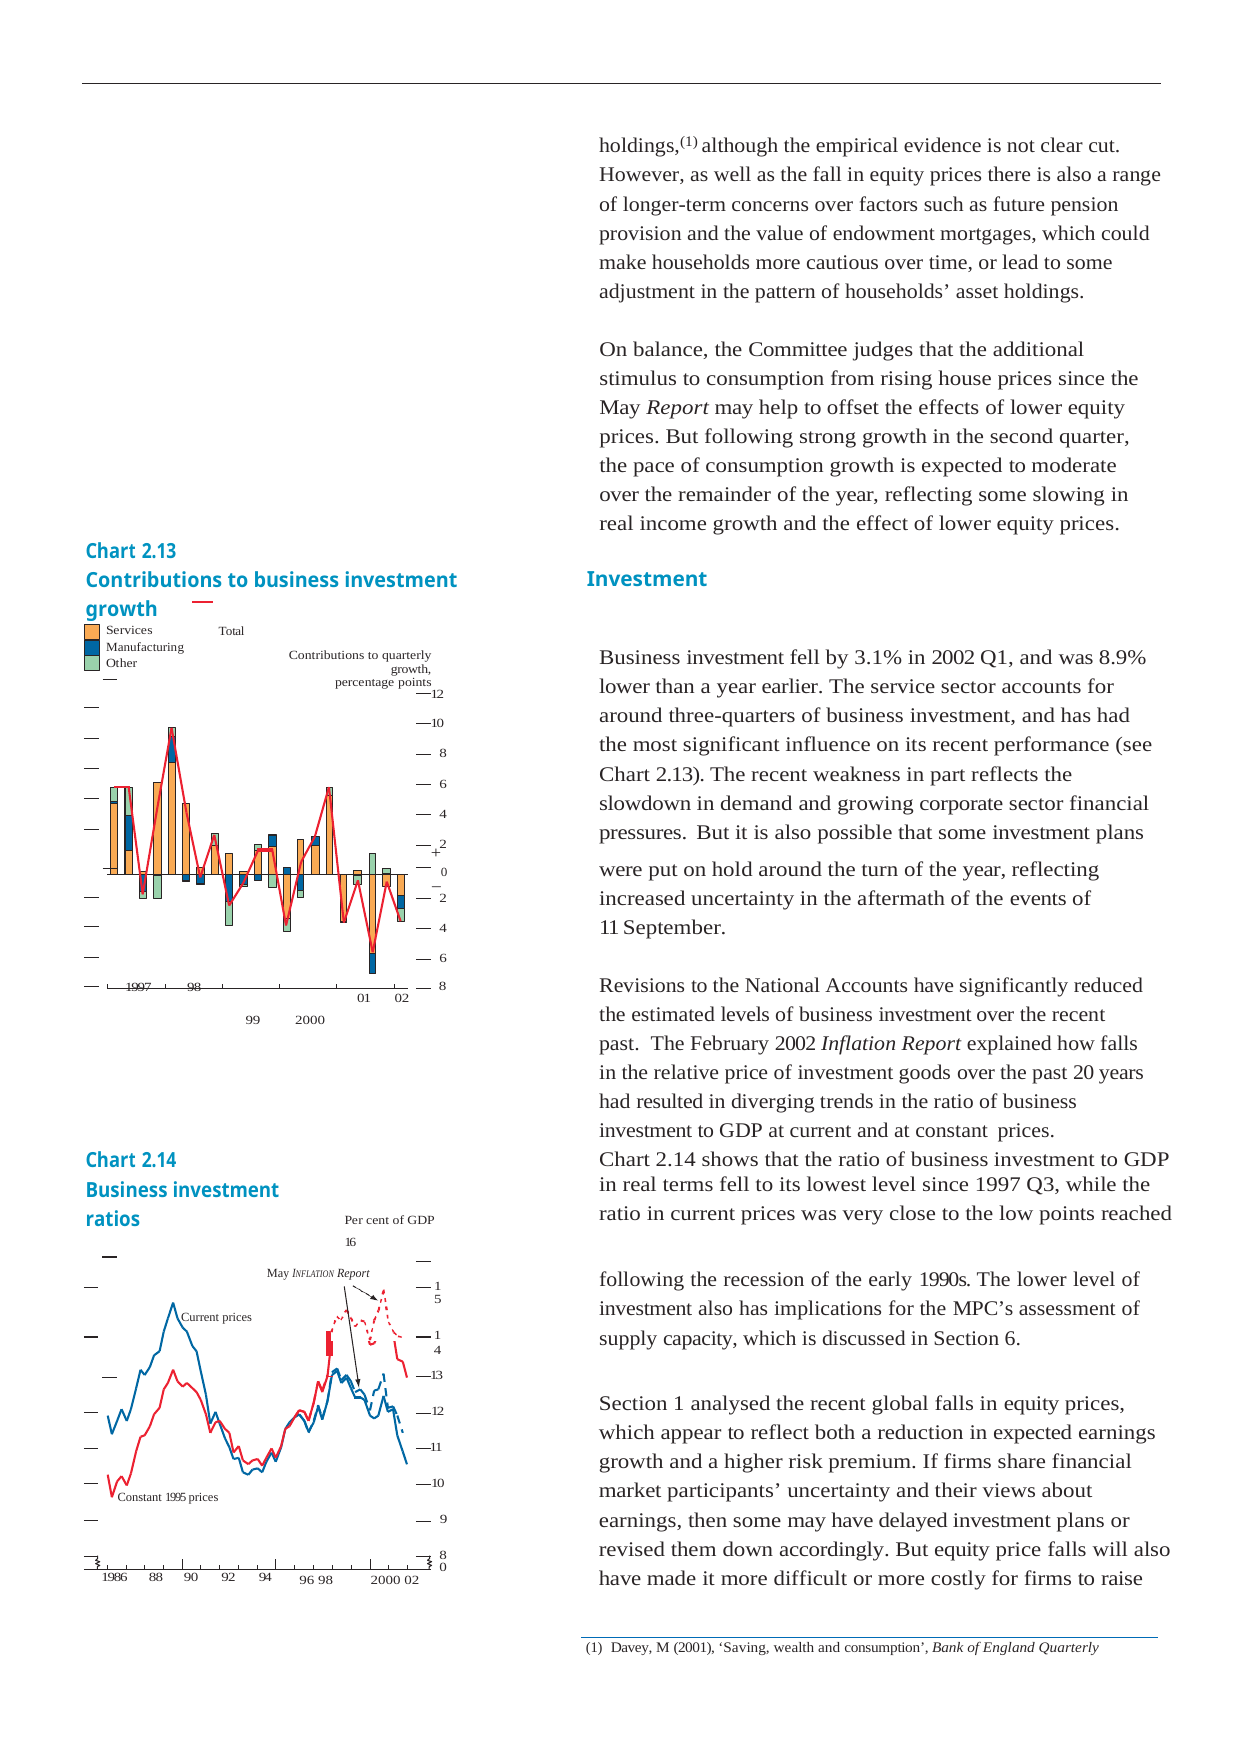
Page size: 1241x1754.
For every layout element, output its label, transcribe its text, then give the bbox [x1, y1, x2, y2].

text in real terms fell to its lowest level since 1997 Q3, while the [599, 1175, 1176, 1195]
text 13 [351, 1368, 445, 1382]
text 99 2000 [245, 1013, 329, 1027]
picture [330, 1288, 351, 1341]
text 8 [249, 746, 447, 761]
subtitle Business investment ratios [85, 1175, 325, 1232]
picture [346, 1285, 404, 1341]
text 6 [338, 951, 447, 965]
text Revisions to the National Accounts have significantly reduced the estimated levels of business investment over the recent past. The February 2002 Inflation Report explained how falls in the relative price of investment goods over the past 20 years had resulted in diverging trends in the ratio of business investment to GDP at current and at constant prices. [599, 973, 1147, 1142]
text following the recession of the early 1990s. The lower level of investment also has implications for the MPC’s assessment of supply capacity, which is discussed in Section 6. [599, 1267, 1140, 1349]
text Section 1 analysed the recent global falls in equity prices, which appear to reflect both a reduction in expected earnings growth and a higher risk premium. If firms share financial market participants’ uncertainty and their views about earnings, then some may have delayed investment plans or revised them down accordingly. But equity price falls will also have made it more difficult or more costly for firms to raise [599, 1391, 1174, 1590]
text Total [218, 624, 245, 638]
text 96 98 [299, 1573, 347, 1587]
text Contributions to business investment growth [85, 565, 489, 622]
text 6 [249, 776, 447, 791]
text 2 [338, 891, 447, 905]
text Contributions to quarterly growth, [247, 647, 431, 676]
text 9 [351, 1512, 447, 1526]
text May Inflation Report [267, 1267, 445, 1280]
text Business investment fell by 3.1% in 2002 Q1, and was 8.9% lower than a year earlier. The service sector accounts for around three-quarters of business investment, and has had the most significant influence on its recent performance (see Chart 2.13). The recent weakness in part reflects the slowdown in demand and growing corporate sector financial pressures. But it is also possible that some investment plans [599, 640, 1162, 844]
text Chart 2.14 shows that the ratio of business investment to GDP [599, 1147, 1176, 1171]
text 1986 88 90 92 94 [101, 1569, 272, 1584]
text 4 [249, 806, 447, 821]
text 10 [351, 1476, 446, 1490]
subtitle Investment [587, 564, 1176, 593]
text _0 [432, 862, 451, 881]
text 2000 02 [370, 1574, 451, 1587]
text 10 [247, 716, 445, 731]
text were put on hold around the turn of the year, reflecting increased uncertainty in the aftermath of the events of 11 September. [599, 857, 1101, 939]
text On balance, the Committee judges that the additional stimulus to consumption from rising house prices since the May Report may help to offset the effects of lower equity prices. But following strong growth in the second quarter, the pace of consumption growth is expected to moderate over the remainder of the year, reflecting some slowing in real income growth and the effect of lower equity prices. [599, 337, 1161, 535]
text 2 [249, 837, 447, 851]
subtitle Chart 2.14 [85, 1150, 205, 1172]
text Services Manufacturing Other [106, 623, 186, 670]
text 11 [351, 1440, 444, 1454]
subtitle Chart 2.13 [85, 536, 489, 564]
text 12 [351, 1404, 446, 1418]
text 4 [338, 921, 447, 935]
text holdings,(1) although the empirical evidence is not clear cut. However, as well as the fall in equity prices there is also a range of longer-term concerns over factors such as future pension provision and the value of endowment mortgages, which could make households more cautious over time, or lead to some adjustment in the pattern of households’ asset holdings. [599, 133, 1176, 303]
text ratio in current prices was very close to the low points reached [599, 1201, 1176, 1225]
text Per cent of GDP 16 [344, 1212, 449, 1249]
